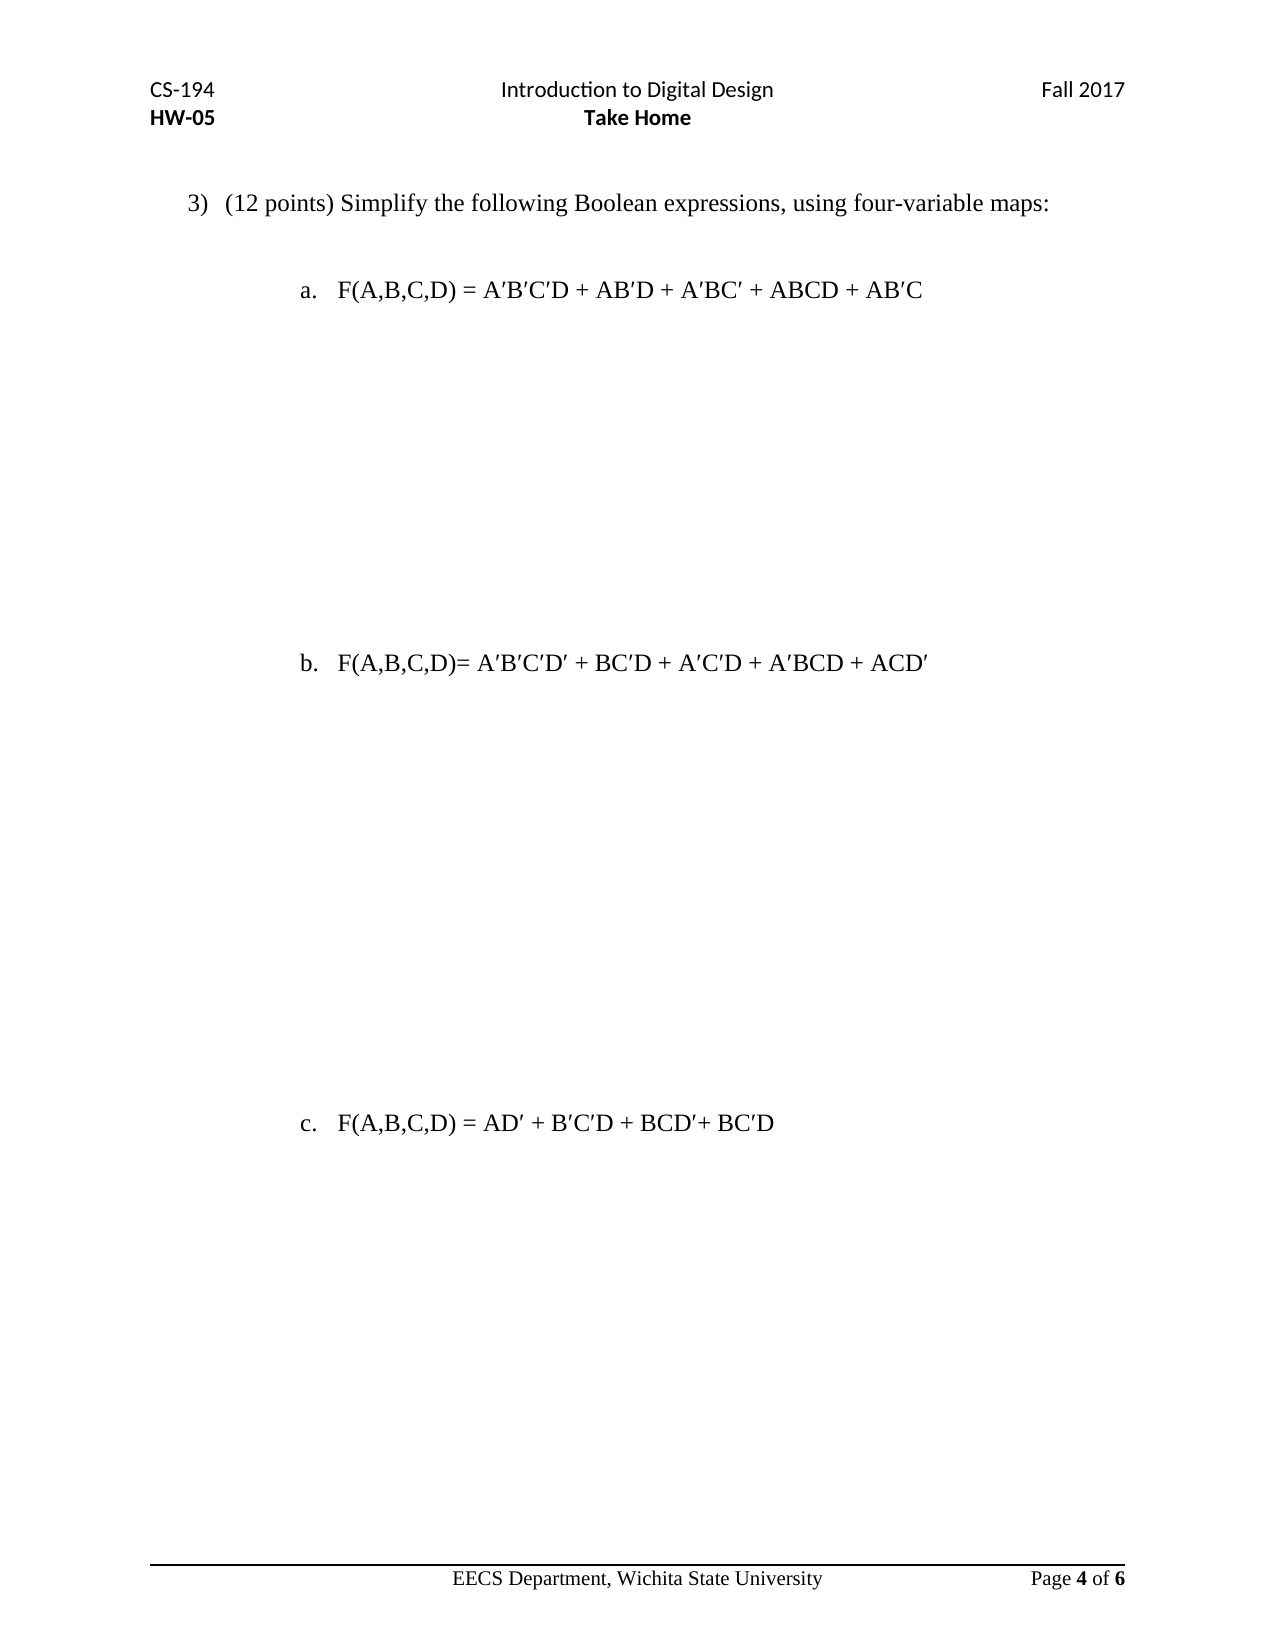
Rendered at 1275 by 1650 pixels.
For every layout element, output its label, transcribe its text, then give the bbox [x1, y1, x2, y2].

list F(A,B,C,D)= A′B′C′D′ + BC′D + A′C′D + A′BCD + ACD′ [300, 648, 1125, 677]
list F(A,B,C,D) = AD′ + B′C′D + BCD′+ BC′D [300, 1108, 1125, 1137]
list F(A,B,C,D) = A′B′C′D + AB′D + A′BC′ + ABCD + AB′C [300, 275, 1125, 303]
list (12 points) Simplify the following Boolean expressions, using four-variable maps: [187, 188, 1125, 217]
